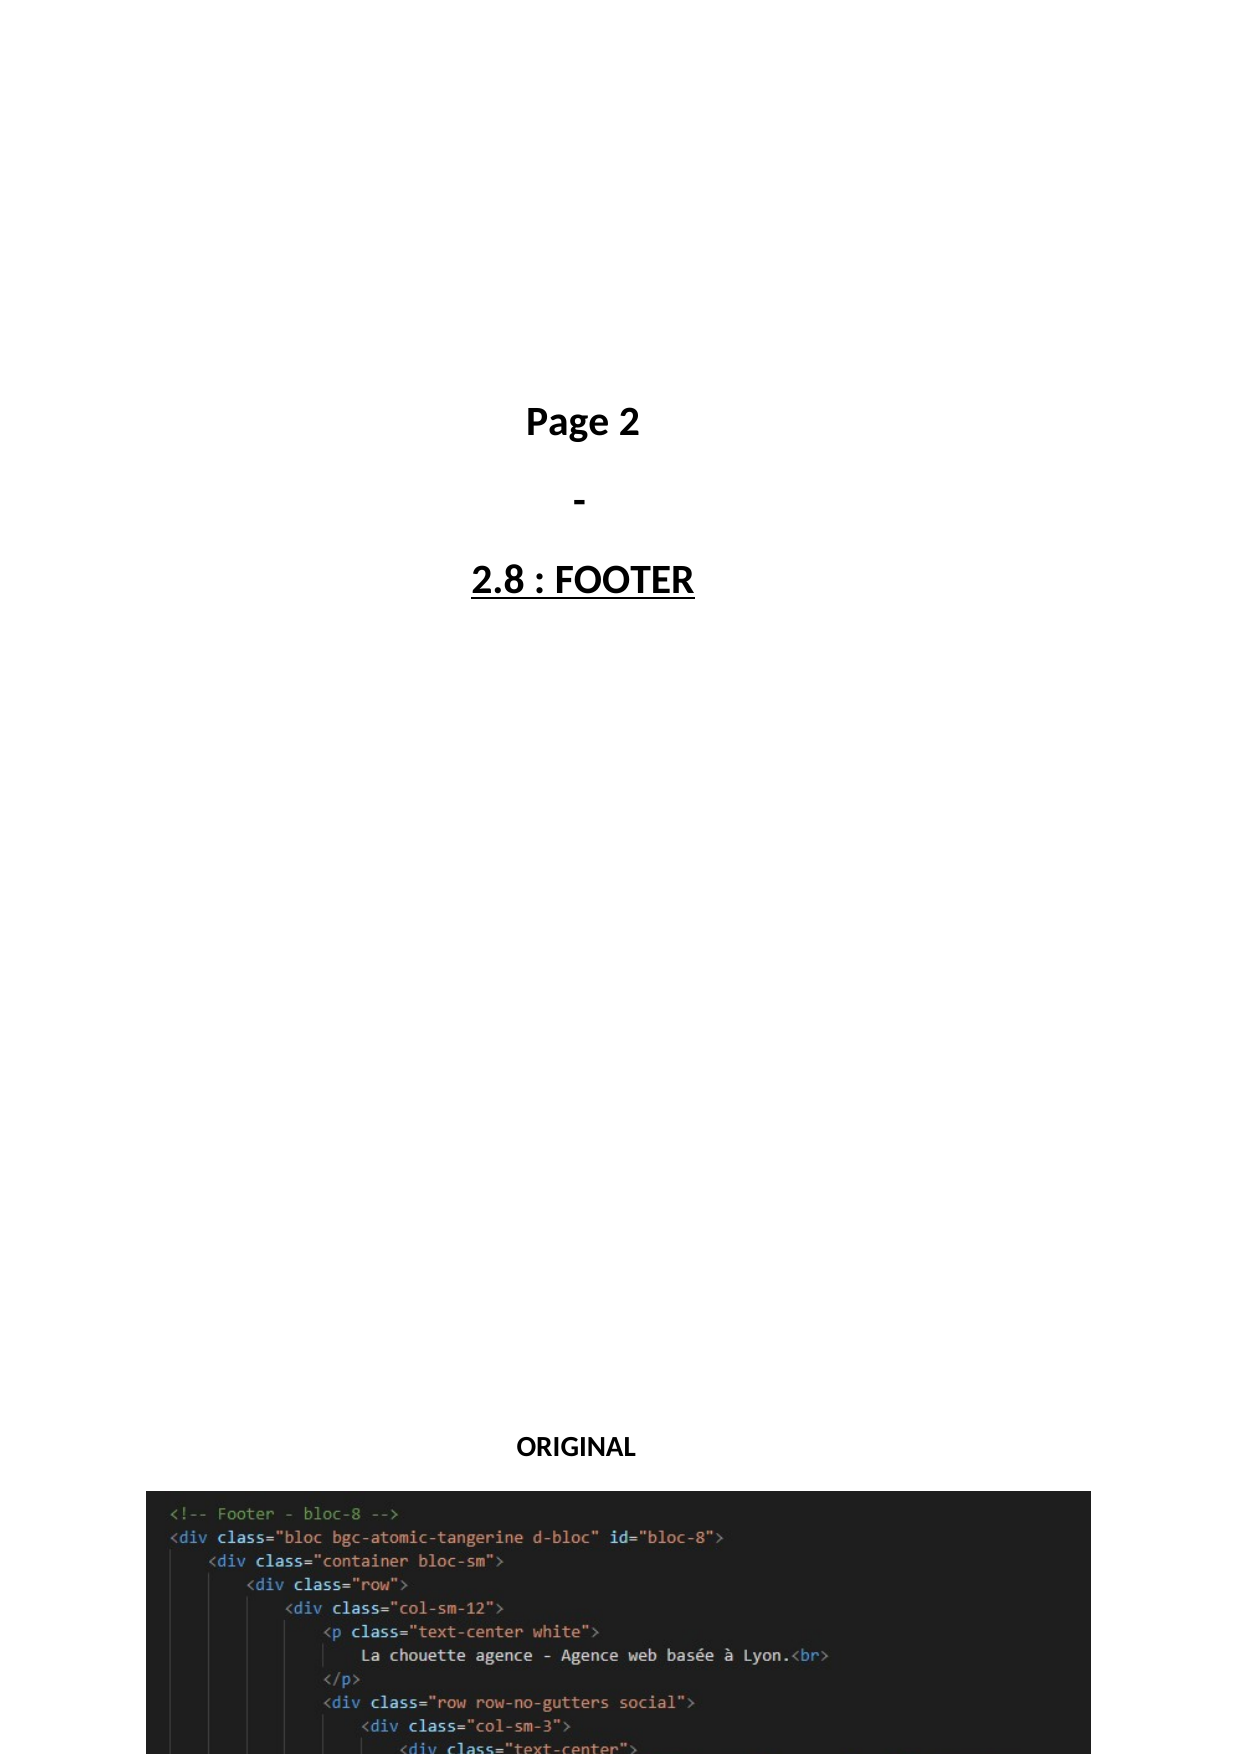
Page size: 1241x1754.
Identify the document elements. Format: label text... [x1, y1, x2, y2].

text - [148, 474, 1093, 525]
text Page 2 [443, 395, 1093, 446]
text ORIGINAL [148, 1428, 1093, 1463]
text 2.8 : FOOTER [443, 553, 1093, 604]
picture [146, 1491, 1091, 1754]
